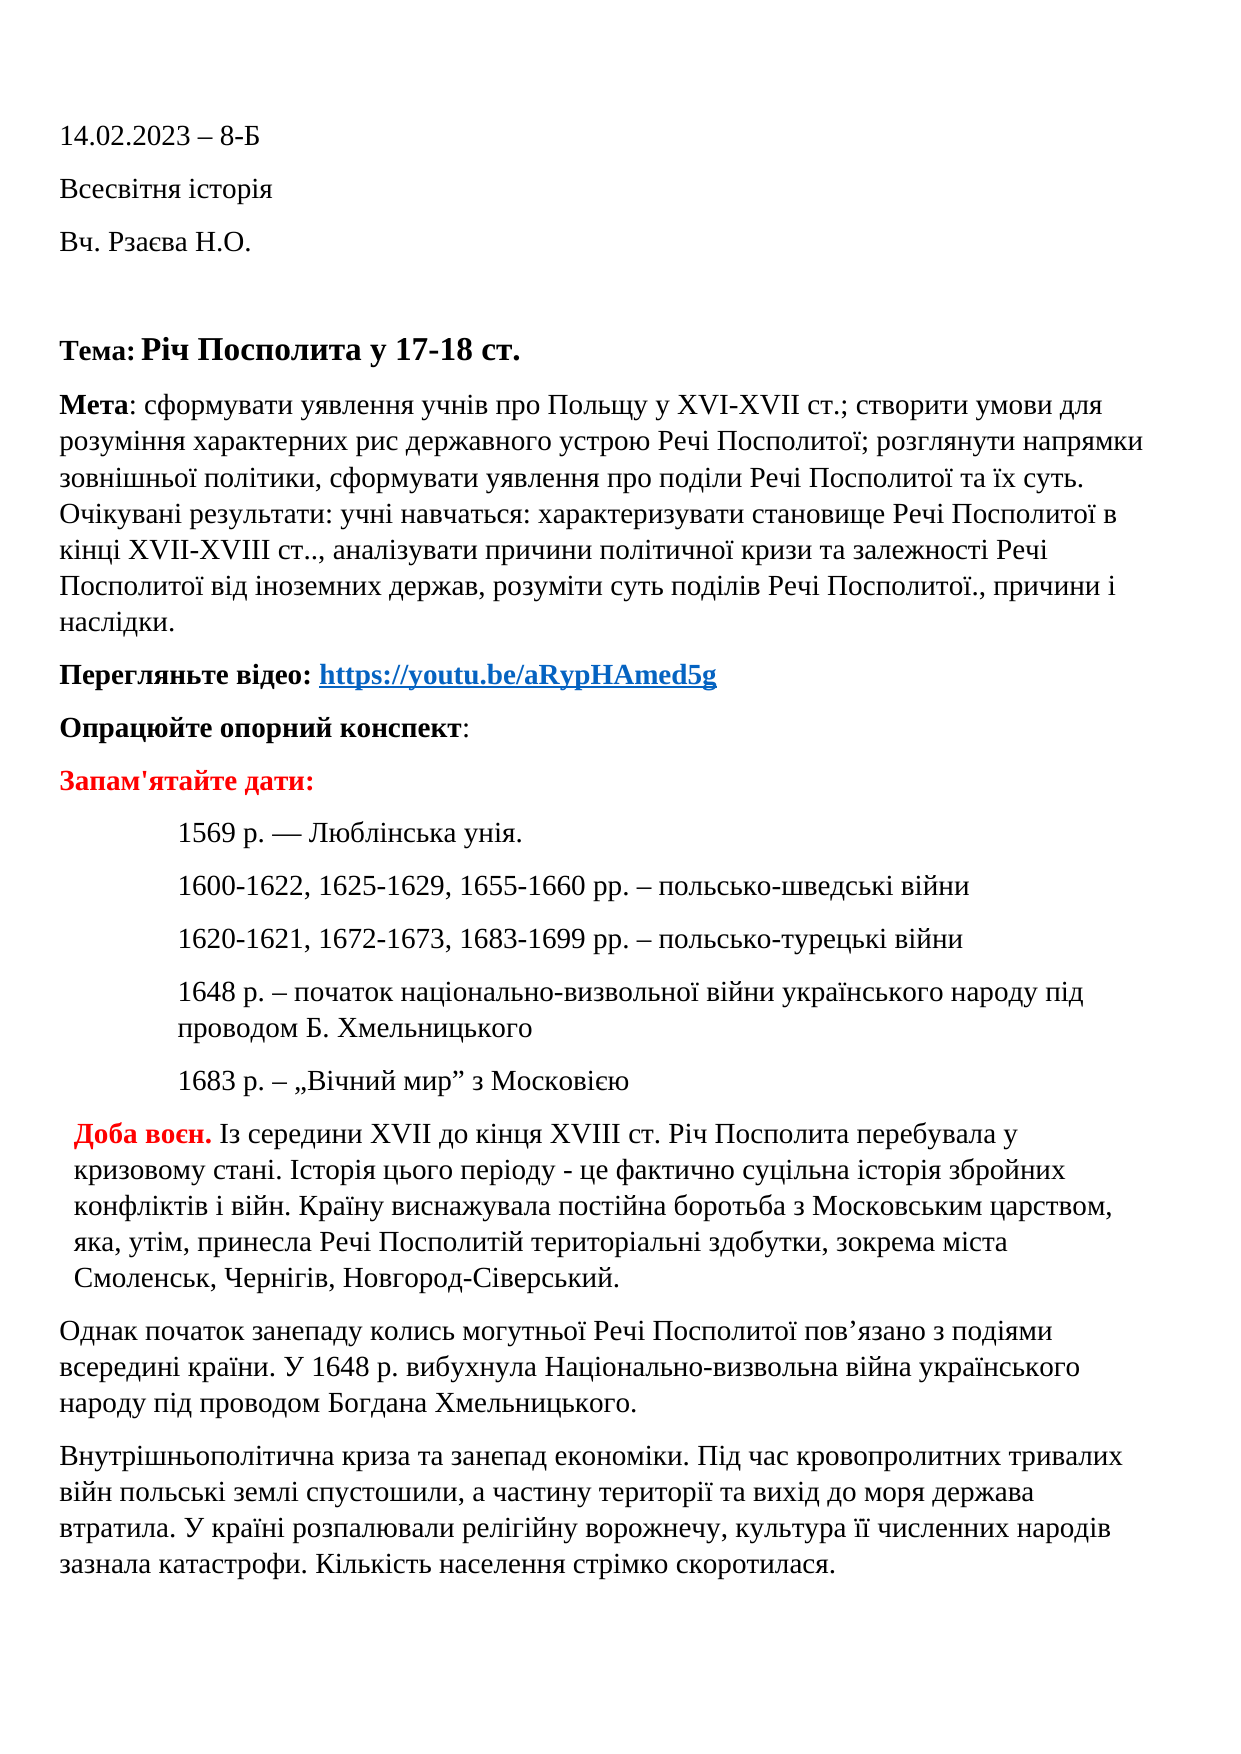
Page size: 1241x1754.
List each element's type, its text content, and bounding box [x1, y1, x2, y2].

text Тема: Річ Посполита у 17-18 ст. [59, 329, 1152, 368]
text Внутрішньополітична криза та занепад економіки. Під час кровопролитних тривалих війн польські землі спустошили, а частину території та вихід до моря держава втратила. У країні розпалювали релігійну ворожнечу, культура її численних народів зазнала катастрофи. Кількість населення стрімко скоротилася. [59, 1438, 1152, 1580]
text 14.02.2023 – 8-Б [59, 118, 1152, 152]
text 1620-1621, 1672-1673, 1683-1699 рр. – польсько-турецькі війни [177, 921, 1152, 955]
text Опрацюйте опорний конспект: [59, 710, 1152, 743]
text Всесвітня історія [59, 171, 1152, 204]
text Вч. Рзаєва Н.О. [59, 224, 1152, 257]
text 1600-1622, 1625-1629, 1655-1660 рр. – польсько-шведські війни [177, 868, 1152, 902]
text Доба воєн. Із середини XVII до кінця XVIII ст. Річ Посполита перебувала у кризовому стані. Історія цього періоду - це фактично суцільна історія збройних конфліктів і війн. Країну виснажувала постійна боротьба з Московським царством, яка, утім, принесла Речі Посполитій територіальні здобутки, зокрема міста Смоленськ, Чернігів, Новгород-Сіверський. [74, 1116, 1152, 1294]
text 1648 р. – початок національно-визвольної війни українського народу під проводом Б. Хмельницького [177, 974, 1152, 1044]
text Однак початок занепаду колись могутньої Речі Посполитої пов’язано з подіями всередині країни. У 1648 р. вибухнула Національно-визвольна війна українського народу під проводом Богдана Хмельницького. [59, 1313, 1152, 1419]
text Мета: сформувати уявлення учнів про Польщу у XVI-XVII ст.; створити умови для розуміння характерних рис державного устрою Речі Посполитої; розглянути напрямки зовнішньої політики, сформувати уявлення про поділи Речі Посполитої та їх суть. Очікувані результати: учні навчаться: характеризувати становище Речі Посполитої в кінці XVII-XVIII ст.., аналізувати причини політичної кризи та залежності Речі Посполитої від іноземних держав, розуміти суть поділів Речі Посполитої., причини і наслідки. [59, 387, 1152, 638]
text Перегляньте відео: https://youtu.be/aRypHAmed5g [59, 657, 1152, 691]
text 1683 р. – „Вічний мир” з Московією [177, 1063, 1152, 1096]
text 1569 р. — Люблінська унія. [177, 816, 1152, 849]
text Запам'ятайте дати: [59, 763, 1152, 796]
